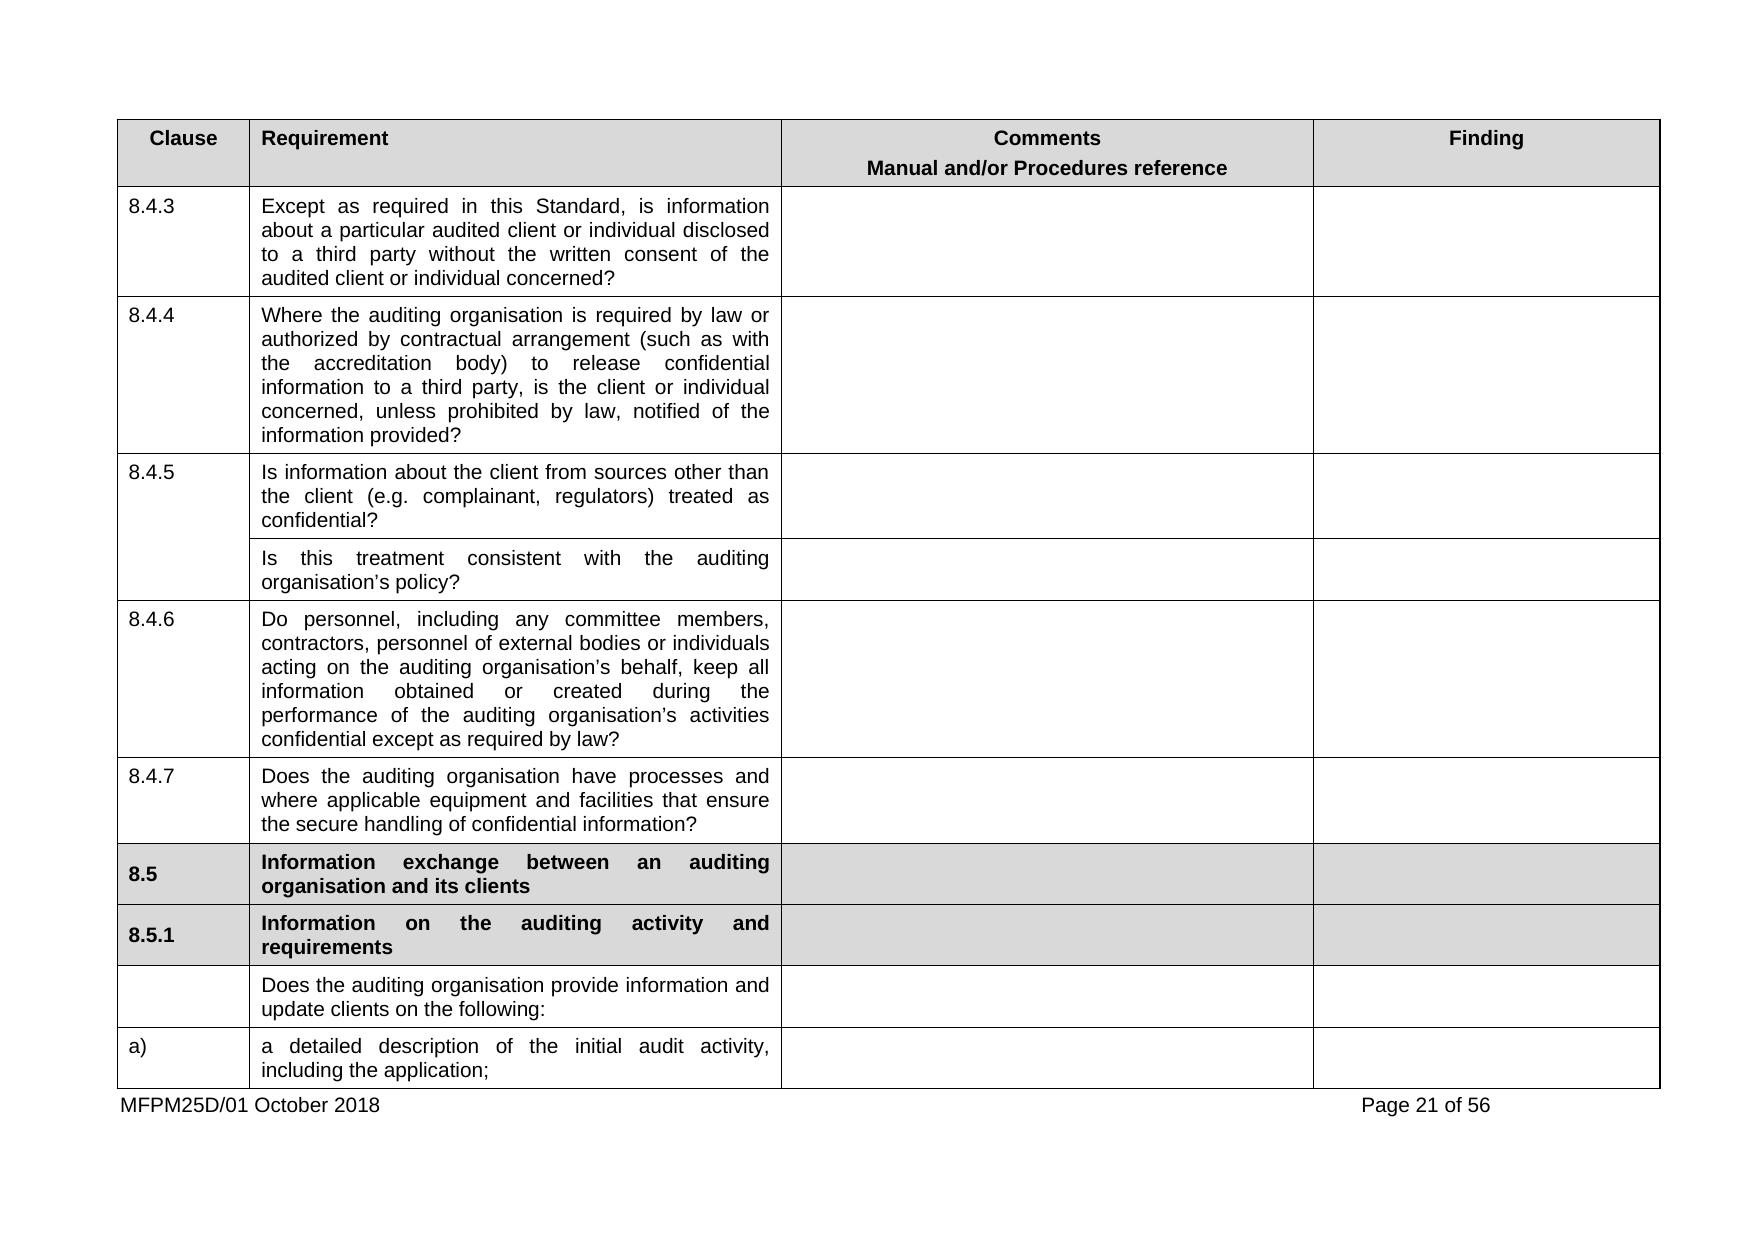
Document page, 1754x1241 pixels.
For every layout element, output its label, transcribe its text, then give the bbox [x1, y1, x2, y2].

table_cell [782, 297, 1313, 453]
table_cell Do personnel, including any committee members, contractors, personnel of external bodies or individuals acting on the auditing organisation’s behalf, keep all information obtained or created during the performance of the auditing organisation’s activities confidential except as required by law? [250, 601, 781, 757]
table_cell [782, 601, 1313, 757]
table_cell [1314, 966, 1659, 1027]
table_cell [782, 758, 1313, 842]
table_cell Does the auditing organisation provide information and update clients on the following: [250, 966, 781, 1027]
table_cell [1314, 539, 1659, 600]
table_cell [782, 187, 1313, 296]
table_cell 8.4.7 [118, 758, 249, 842]
table_cell [782, 1028, 1313, 1088]
table_cell Is information about the client from sources other than the client (e.g. complainant, regulators) treated as confidential? [250, 454, 781, 538]
table_cell [1314, 758, 1659, 842]
table_cell 8.5 [118, 844, 249, 904]
table_cell [782, 454, 1313, 538]
table_cell Except as required in this Standard, is information about a particular audited client or individual disclosed to a third party without the written consent of the audited client or individual concerned? [250, 187, 781, 296]
table_header Clause [118, 120, 249, 186]
table_header Comments Manual and/or Procedures reference [782, 120, 1313, 186]
table_cell a detailed description of the initial audit activity, including the application; [250, 1028, 781, 1088]
table_cell 8.4.3 [118, 187, 249, 296]
table_cell 8.4.6 [118, 601, 249, 757]
table_header Requirement [250, 120, 781, 186]
table_cell a) [118, 1028, 249, 1088]
table_cell [782, 844, 1313, 904]
table_cell [1314, 905, 1659, 965]
table_cell Does the auditing organisation have processes and where applicable equipment and facilities that ensure the secure handling of confidential information? [250, 758, 781, 842]
table_cell 8.5.1 [118, 905, 249, 965]
table_cell [782, 905, 1313, 965]
table_cell 8.4.4 [118, 297, 249, 453]
table_cell [1314, 601, 1659, 757]
table_cell 8.4.5 [118, 454, 249, 600]
table_cell [782, 539, 1313, 600]
table_cell [1314, 844, 1659, 904]
table_header Finding [1314, 120, 1659, 186]
table_cell [1314, 187, 1659, 296]
table_cell [1314, 1028, 1659, 1088]
table_cell [1314, 454, 1659, 538]
table_cell Is this treatment consistent with the auditing organisation’s policy? [250, 539, 781, 600]
table_cell Information on the auditing activity and requirements [250, 905, 781, 965]
table_cell Information exchange between an auditing organisation and its clients [250, 844, 781, 904]
table_cell [118, 966, 249, 1027]
table_cell [1314, 297, 1659, 453]
table_cell Where the auditing organisation is required by law or authorized by contractual arrangement (such as with the accreditation body) to release confidential information to a third party, is the client or individual concerned, unless prohibited by law, notified of the information provided? [250, 297, 781, 453]
table_cell [782, 966, 1313, 1027]
